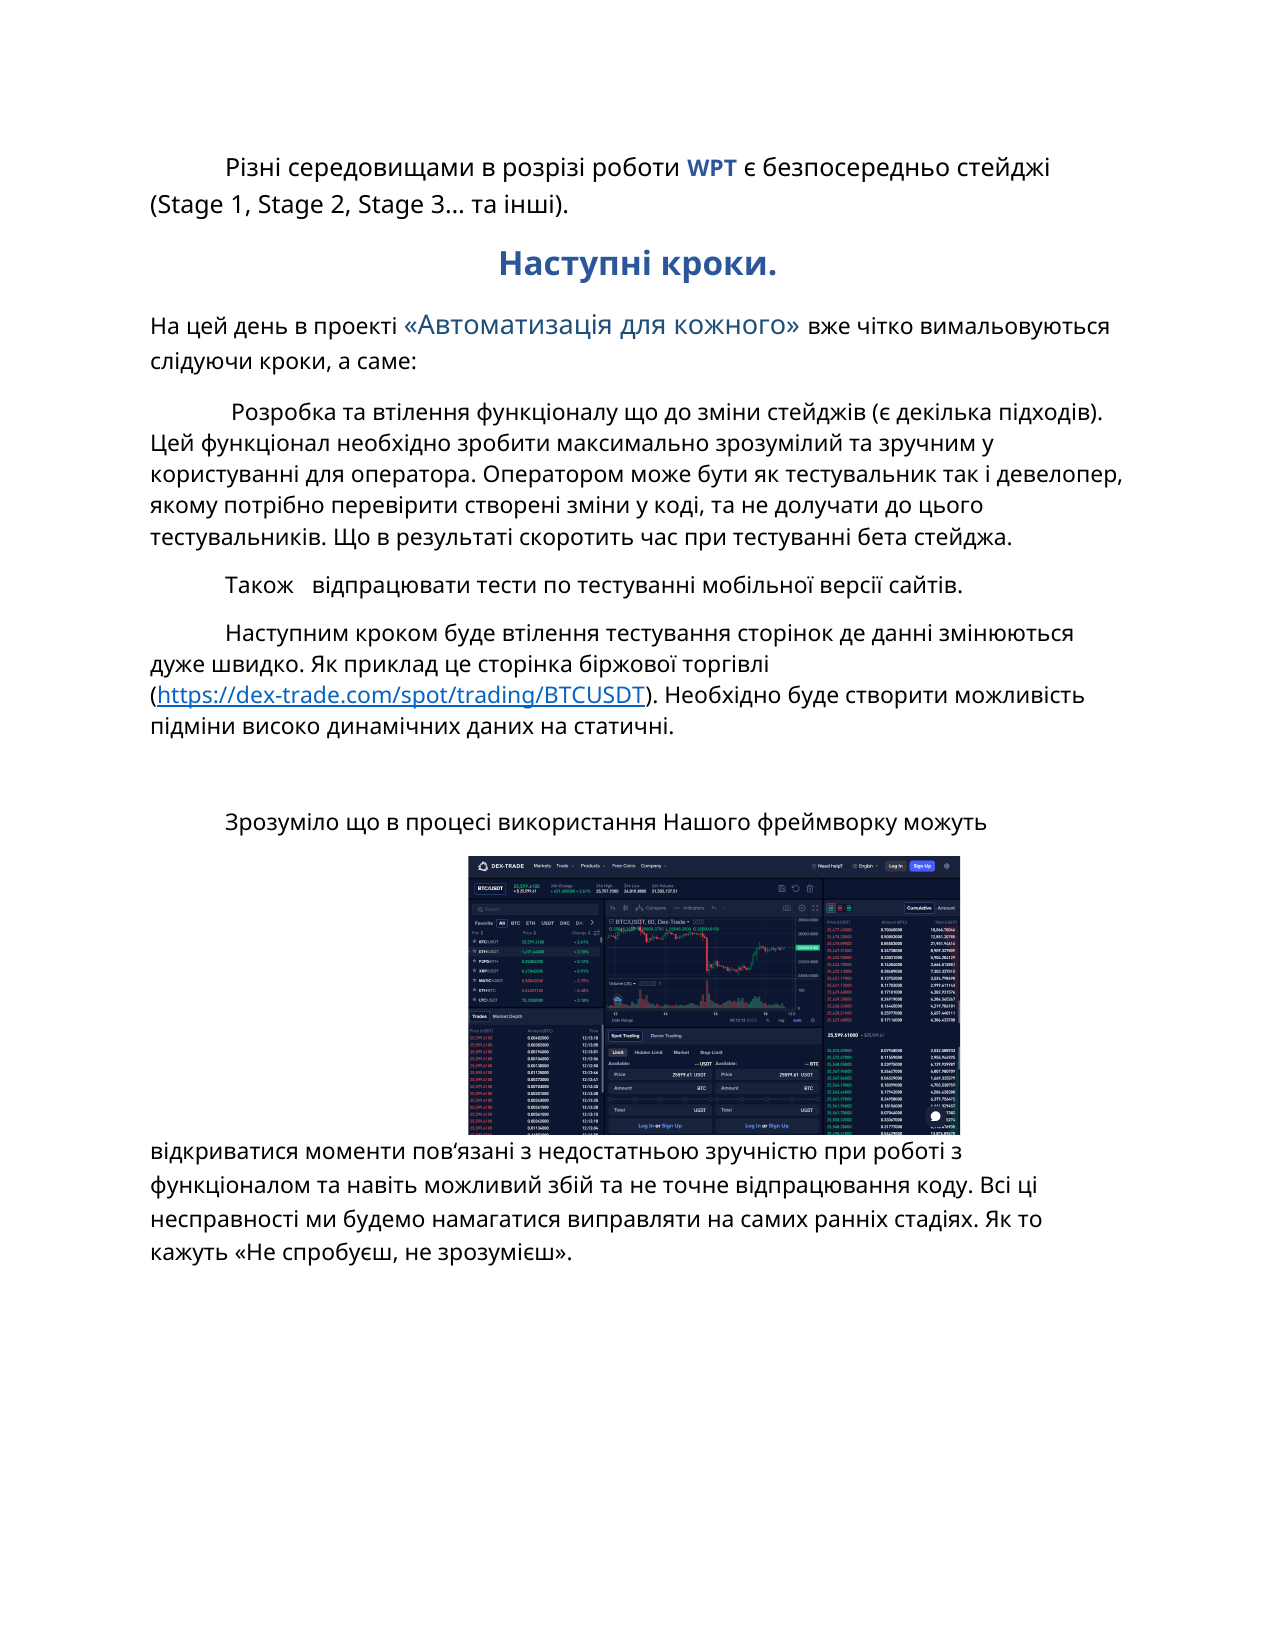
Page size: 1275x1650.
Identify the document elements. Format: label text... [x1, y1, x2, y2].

text Розробка та втілення функціоналу що до зміни стейджів (є декілька підходів). Цей функціонал необхідно зробити максимально зрозумілий та зручним у користуванні для оператора. Оператором може бути як тестувальник так і девелопер, якому потрібно перевірити створені зміни у коді, та не долучати до цього тестувальників. Що в результаті скоротить час при тестуванні бета стейджа. [150, 396, 1125, 552]
text Наступним кроком буде втілення тестування сторінок де данні змінюються дуже швидко. Як приклад це сторінка біржової торгівлі (https://dex-trade.com/spot/trading/BTCUSDT). Необхідно буде створити можливість підміни високо динамічних даних на статичні. [150, 616, 1125, 741]
text На цей день в проекті «Автоматизація для кожного» вже чітко вимальовуються слідуючи кроки, а саме: [150, 306, 1125, 376]
text Наступні кроки. [150, 240, 1125, 286]
picture [468, 856, 961, 1135]
text Різні середовищами в розрізі роботи WPT є безпосередньо стейджі (Stage 1, Stage 2, Stage 3… та інші). [150, 150, 1125, 221]
text Також відпрацювати тести по тестуванні мобільної версії сайтів. [150, 568, 1125, 600]
